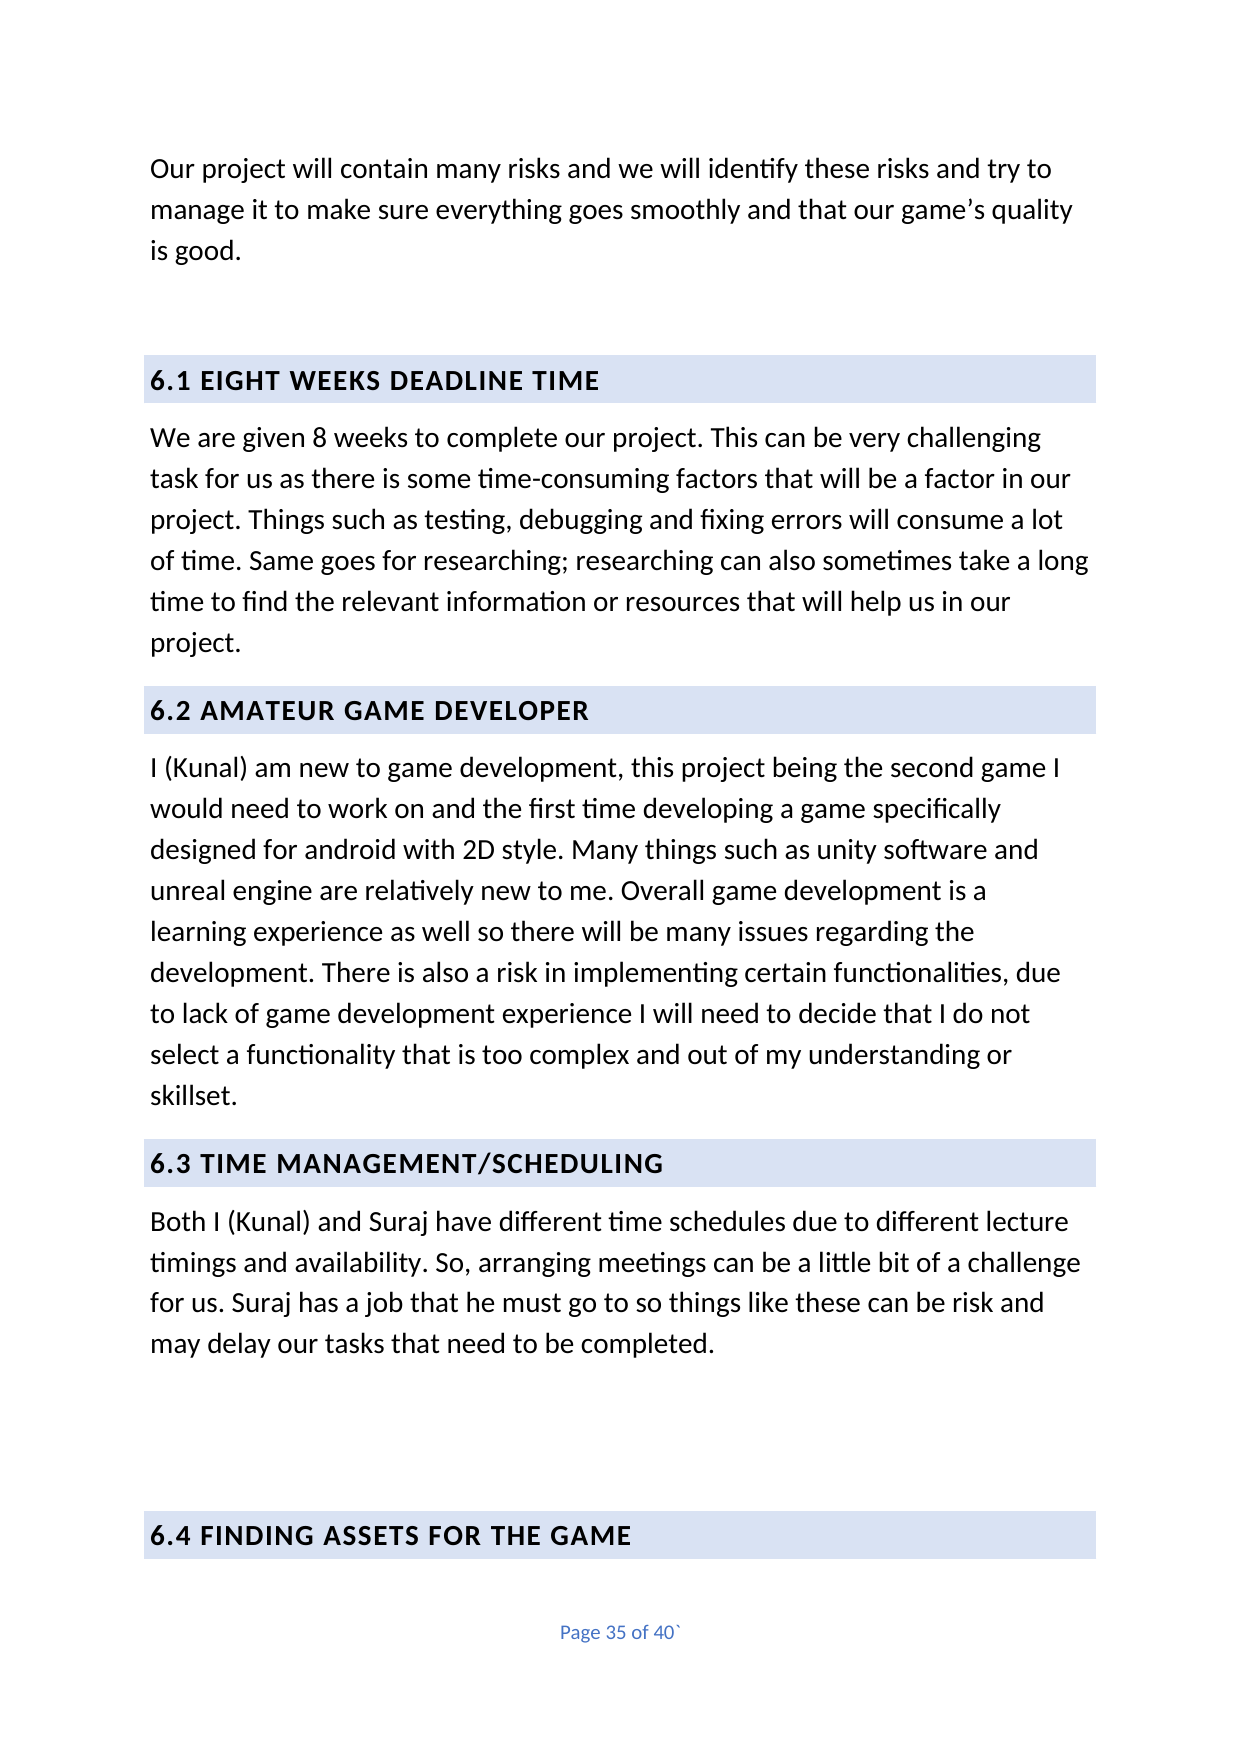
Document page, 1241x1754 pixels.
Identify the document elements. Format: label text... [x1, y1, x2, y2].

subtitle 6.4 Finding assets for the game [150, 1517, 1090, 1553]
text I (Kunal) am new to game development, this project being the second game I would need to work on and the first time developing a game specifically designed for android with 2D style. Many things such as unity software and unreal engine are relatively new to me. Overall game development is a learning experience as well so there will be many issues regarding the development. There is also a risk in implementing certain functionalities, due to lack of game development experience I will need to decide that I do not select a functionality that is too complex and out of my understanding or skillset. [150, 749, 1090, 1113]
text Both I (Kunal) and Suraj have different time schedules due to different lecture timings and availability. So, arranging meetings can be a little bit of a challenge for us. Suraj has a job that he must go to so things like these can be risk and may delay our tasks that need to be completed. [150, 1203, 1090, 1361]
text Our project will contain many risks and we will identify these risks and try to manage it to make sure everything goes smoothly and that our game’s quality is good. [150, 150, 1090, 267]
subtitle 6.3 Time Management/Scheduling [150, 1145, 1090, 1181]
text We are given 8 weeks to complete our project. This can be very challenging task for us as there is some time-consuming factors that will be a factor in our project. Things such as testing, debugging and fixing errors will consume a lot of time. Same goes for researching; researching can also sometimes take a long time to find the relevant information or resources that will help us in our project. [150, 419, 1090, 659]
subtitle 6.2 Amateur Game developer [150, 692, 1090, 728]
subtitle 6.1 Eight Weeks Deadline Time [150, 362, 1090, 397]
